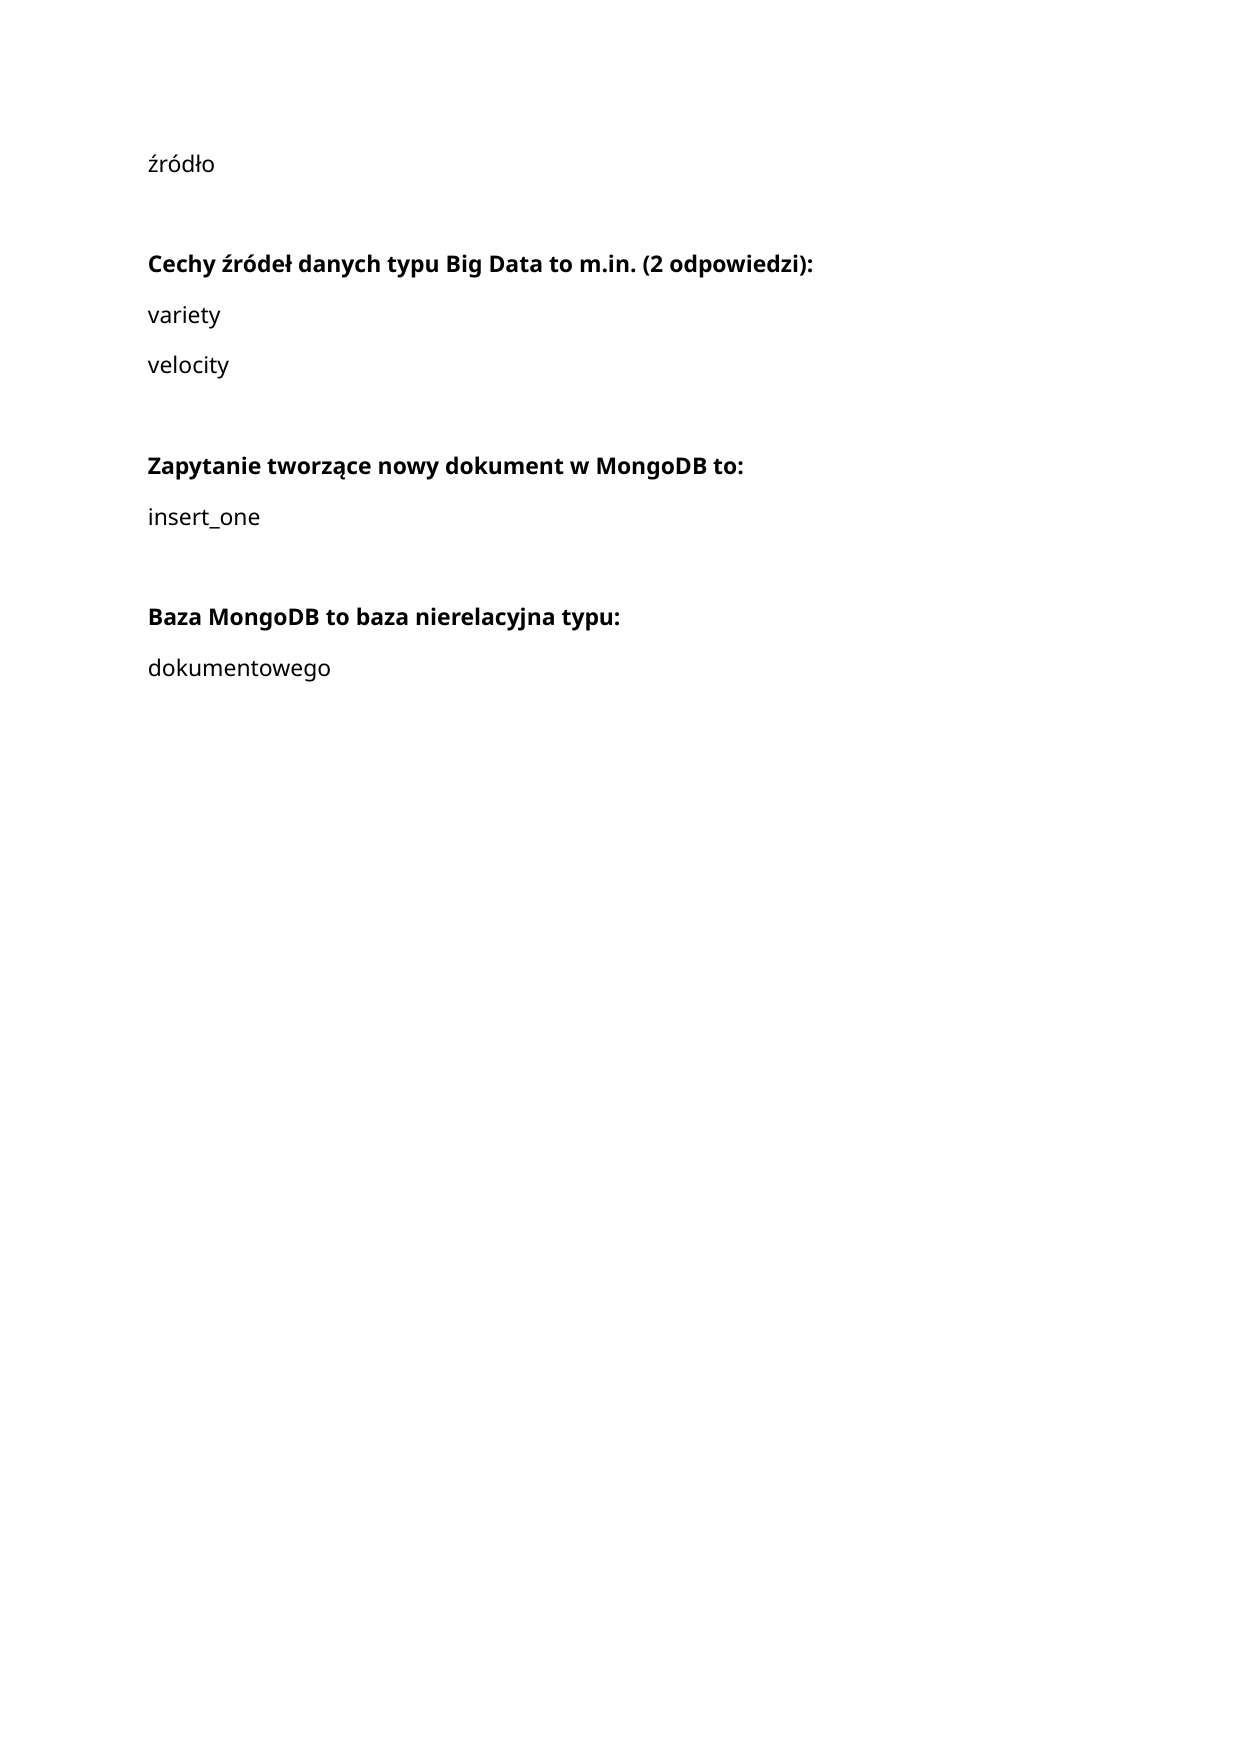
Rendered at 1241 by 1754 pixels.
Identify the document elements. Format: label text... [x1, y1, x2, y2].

text źródło [148, 148, 1093, 179]
text dokumentowego [148, 652, 1093, 683]
text insert_one [148, 501, 1093, 532]
text Zapytanie tworzące nowy dokument w MongoDB to: [148, 450, 1093, 481]
text Cechy źródeł danych typu Big Data to m.in. (2 odpowiedzi): [148, 248, 1093, 280]
text variety [148, 299, 1093, 330]
text velocity [148, 349, 1093, 381]
text Baza MongoDB to baza nierelacyjna typu: [148, 601, 1093, 633]
